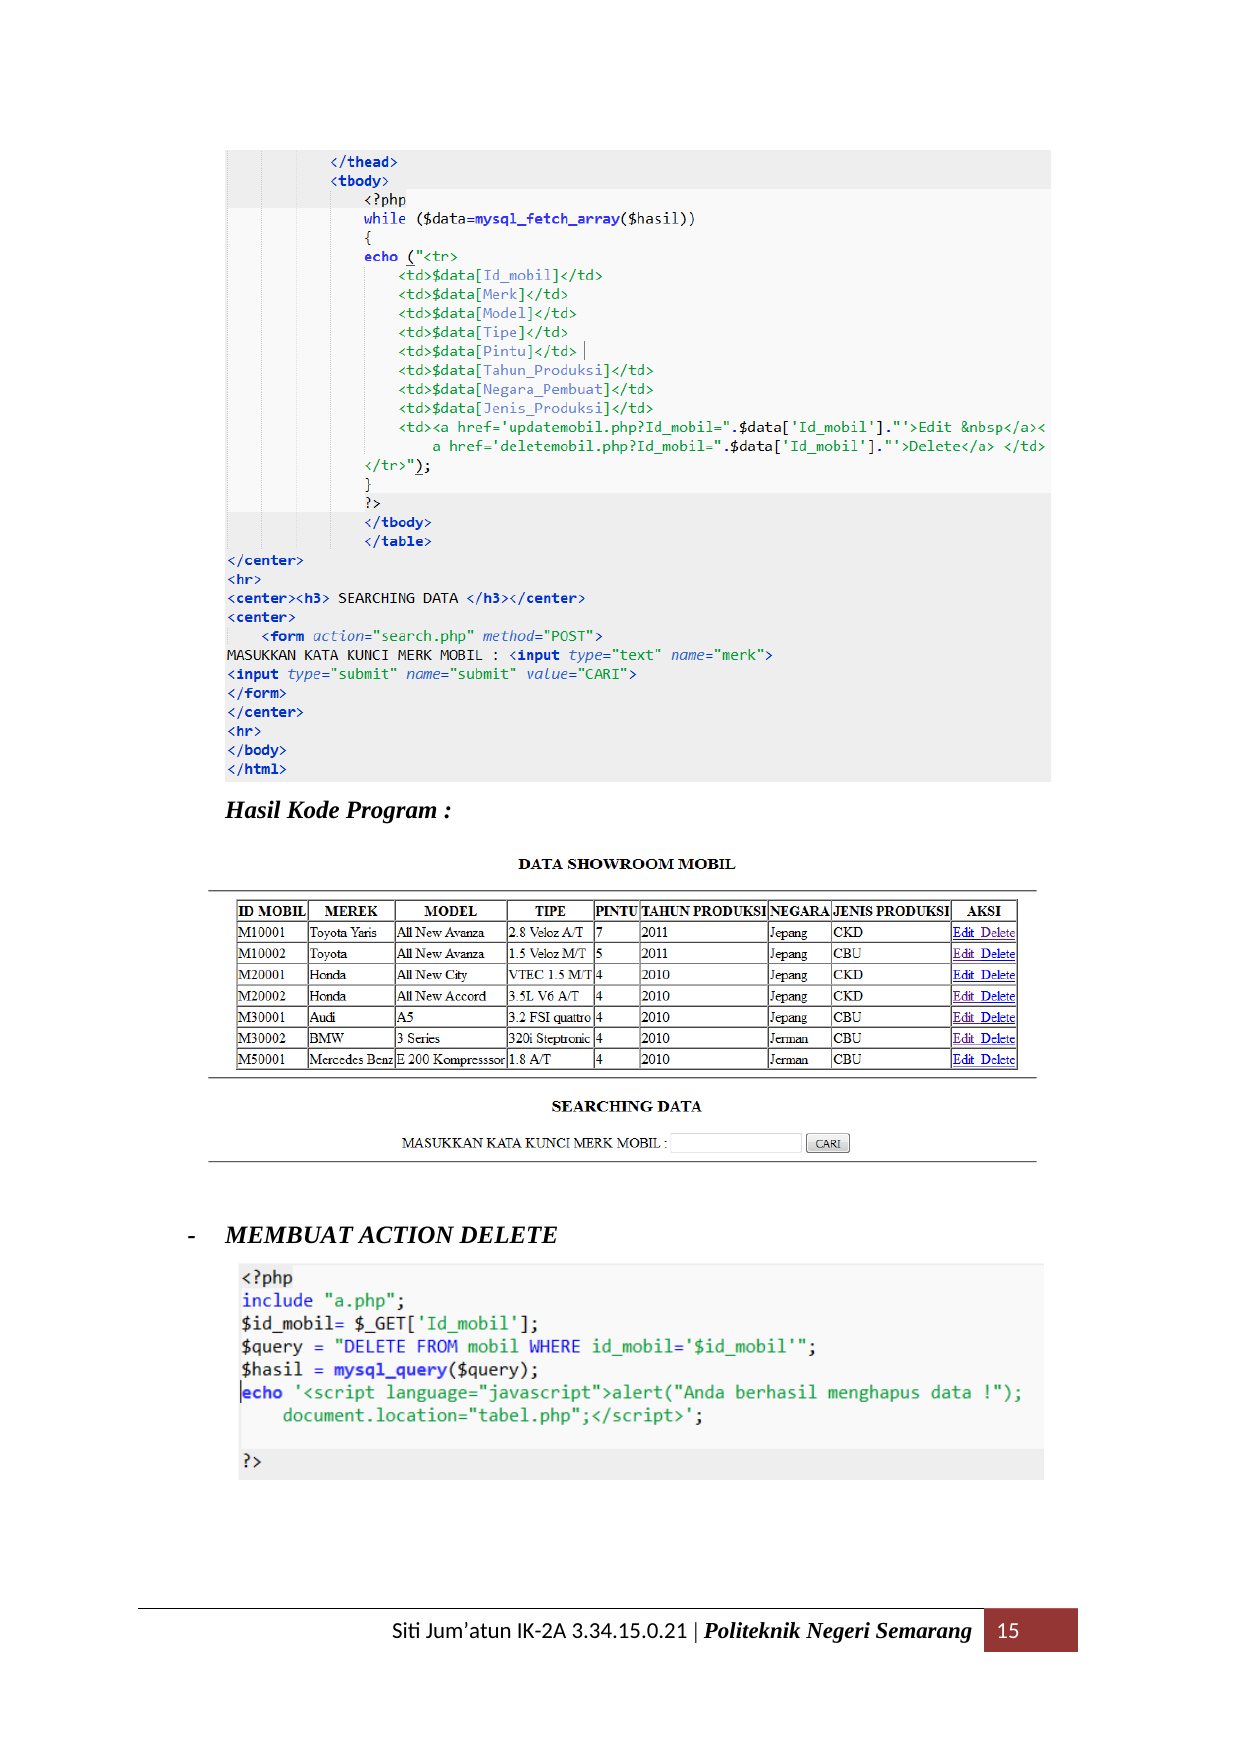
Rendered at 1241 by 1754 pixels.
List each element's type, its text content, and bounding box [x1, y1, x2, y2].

picture [238, 1263, 1044, 1480]
picture [208, 838, 1037, 1207]
list MEMBUAT ACTION DELETE [187, 1221, 1095, 1249]
picture [225, 150, 1052, 782]
list Hasil Kode Program : [225, 795, 1095, 824]
